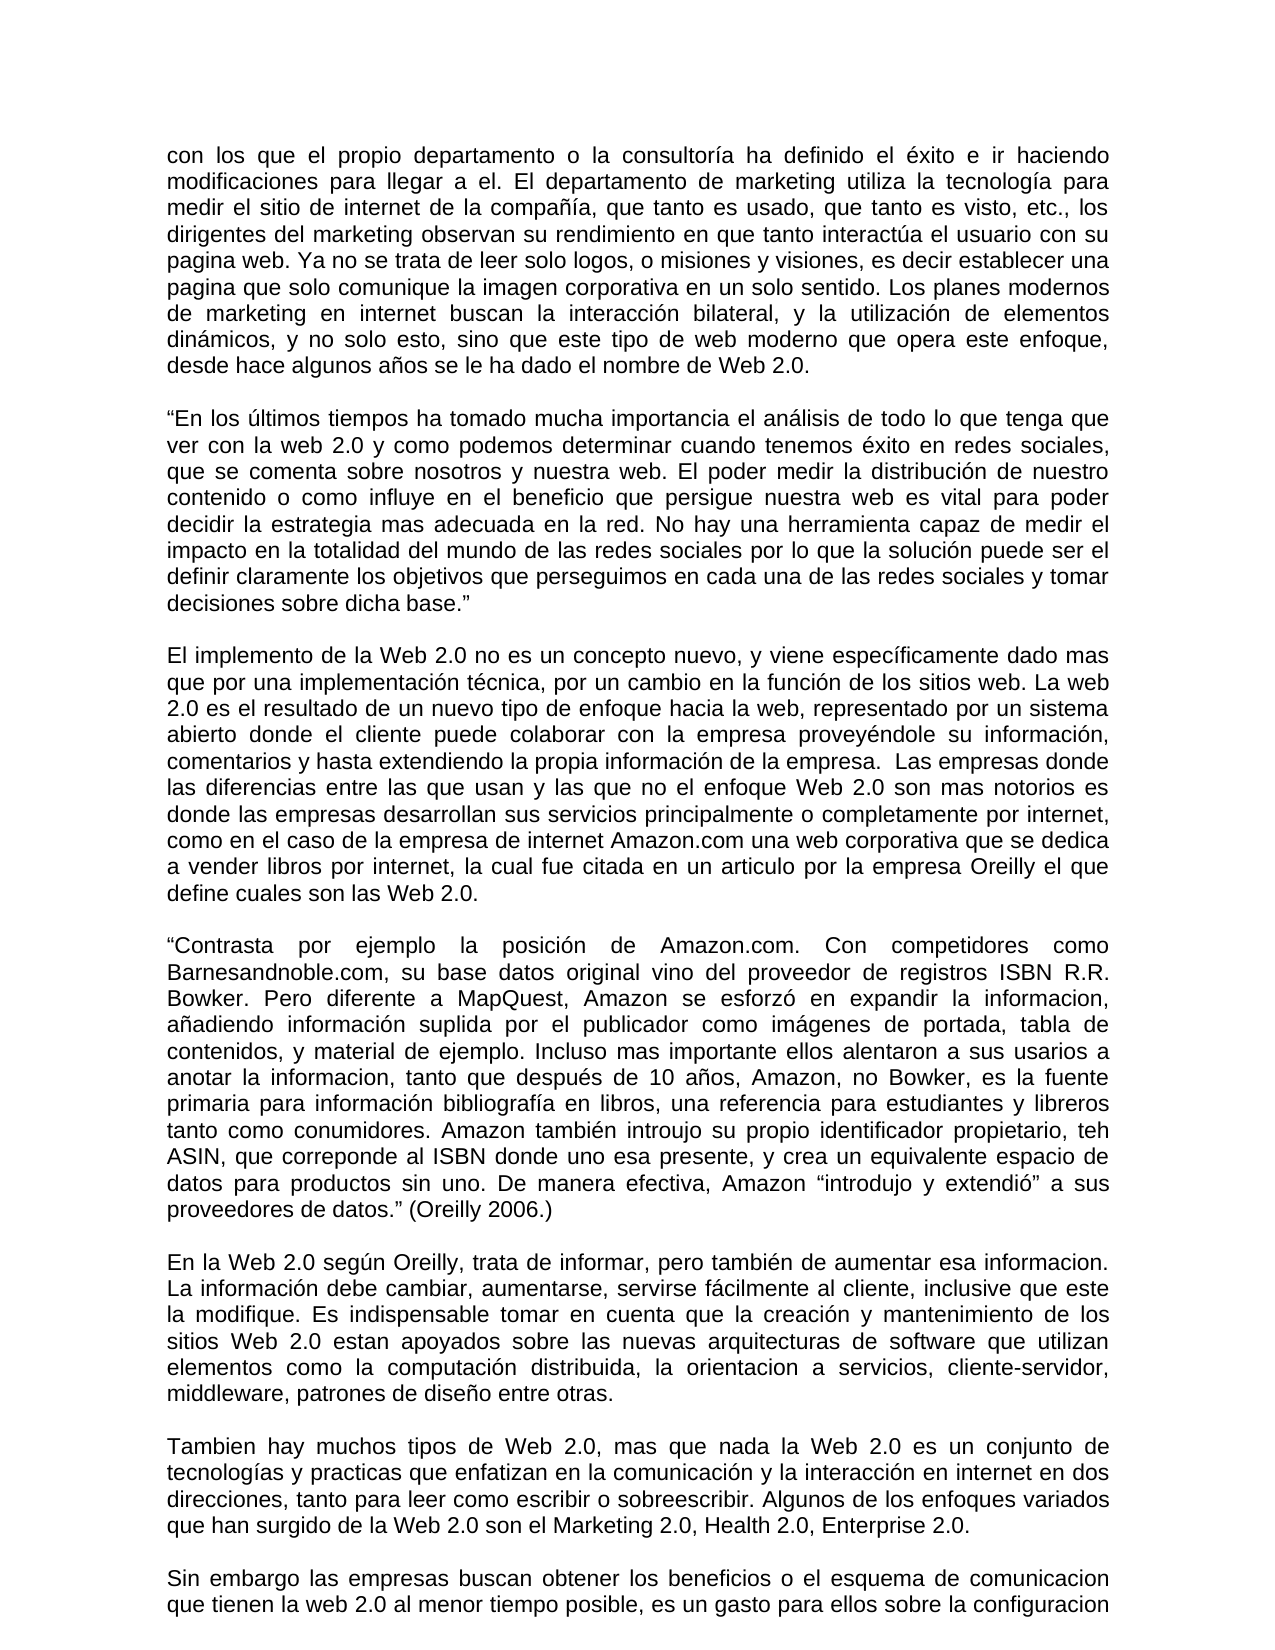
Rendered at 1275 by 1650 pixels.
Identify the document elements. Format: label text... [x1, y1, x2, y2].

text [167, 142, 1110, 379]
text El implemento de la Web 2.0 no es un concepto nuevo, y viene específicamente dado mas que por una implementación técnica, por un cambio en la función de los sitios web. La web 2.0 es el resultado de un nuevo tipo de enfoque hacia la web, representado por un sistema abierto donde el cliente puede colaborar con la empresa proveyéndole su información, comentarios y hasta extendiendo la propia información de la empresa. Las empresas donde las diferencias entre las que usan y las que no el enfoque Web 2.0 son mas notorios es donde las empresas desarrollan sus servicios principalmente o completamente por internet, como en el caso de la empresa de internet Amazon.com una web corporativa que se dedica a vender libros por internet, la cual fue citada en un articulo por la empresa Oreilly el que define cuales son las Web 2.0. [167, 642, 1110, 906]
text En la Web 2.0 según Oreilly, trata de informar, pero también de aumentar esa informacion. La información debe cambiar, aumentarse, servirse fácilmente al cliente, inclusive que este la modifique. Es indispensable tomar en cuenta que la creación y mantenimiento de los sitios Web 2.0 estan apoyados sobre las nuevas arquitecturas de software que utilizan elementos como la computación distribuida, la orientacion a servicios, cliente-servidor, middleware, patrones de diseño entre otras. [167, 1248, 1110, 1407]
text “En los últimos tiempos ha tomado mucha importancia el análisis de todo lo que tenga que ver con la web 2.0 y como podemos determinar cuando tenemos éxito en redes sociales, que se comenta sobre nosotros y nuestra web. El poder medir la distribución de nuestro contenido o como influye en el beneficio que persigue nuestra web es vital para poder decidir la estrategia mas adecuada en la red. No hay una herramienta capaz de medir el impacto en la totalidad del mundo de las redes sociales por lo que la solución puede ser el definir claramente los objetivos que perseguimos en cada una de las redes sociales y tomar decisiones sobre dicha base.” [167, 405, 1110, 616]
text “Contrasta por ejemplo la posición de Amazon.com. Con competidores como Barnesandnoble.com, su base datos original vino del proveedor de registros ISBN R.R. Bowker. Pero diferente a MapQuest, Amazon se esforzó en expandir la informacion, añadiendo información suplida por el publicador como imágenes de portada, tabla de contenidos, y material de ejemplo. Incluso mas importante ellos alentaron a sus usarios a anotar la informacion, tanto que después de 10 años, Amazon, no Bowker, es la fuente primaria para información bibliografía en libros, una referencia para estudiantes y libreros tanto como conumidores. Amazon también introujo su propio identificador propietario, teh ASIN, que correponde al ISBN donde uno esa presente, y crea un equivalente espacio de datos para productos sin uno. De manera efectiva, Amazon “introdujo y extendió” a sus proveedores de datos.” (Oreilly 2006.) [167, 932, 1110, 1222]
text Tambien hay muchos tipos de Web 2.0, mas que nada la Web 2.0 es un conjunto de tecnologías y practicas que enfatizan en la comunicación y la interacción en internet en dos direcciones, tanto para leer como escribir o sobreescribir. Algunos de los enfoques variados que han surgido de la Web 2.0 son el Marketing 2.0, Health 2.0, Enterprise 2.0. [167, 1433, 1110, 1538]
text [167, 1565, 1110, 1617]
